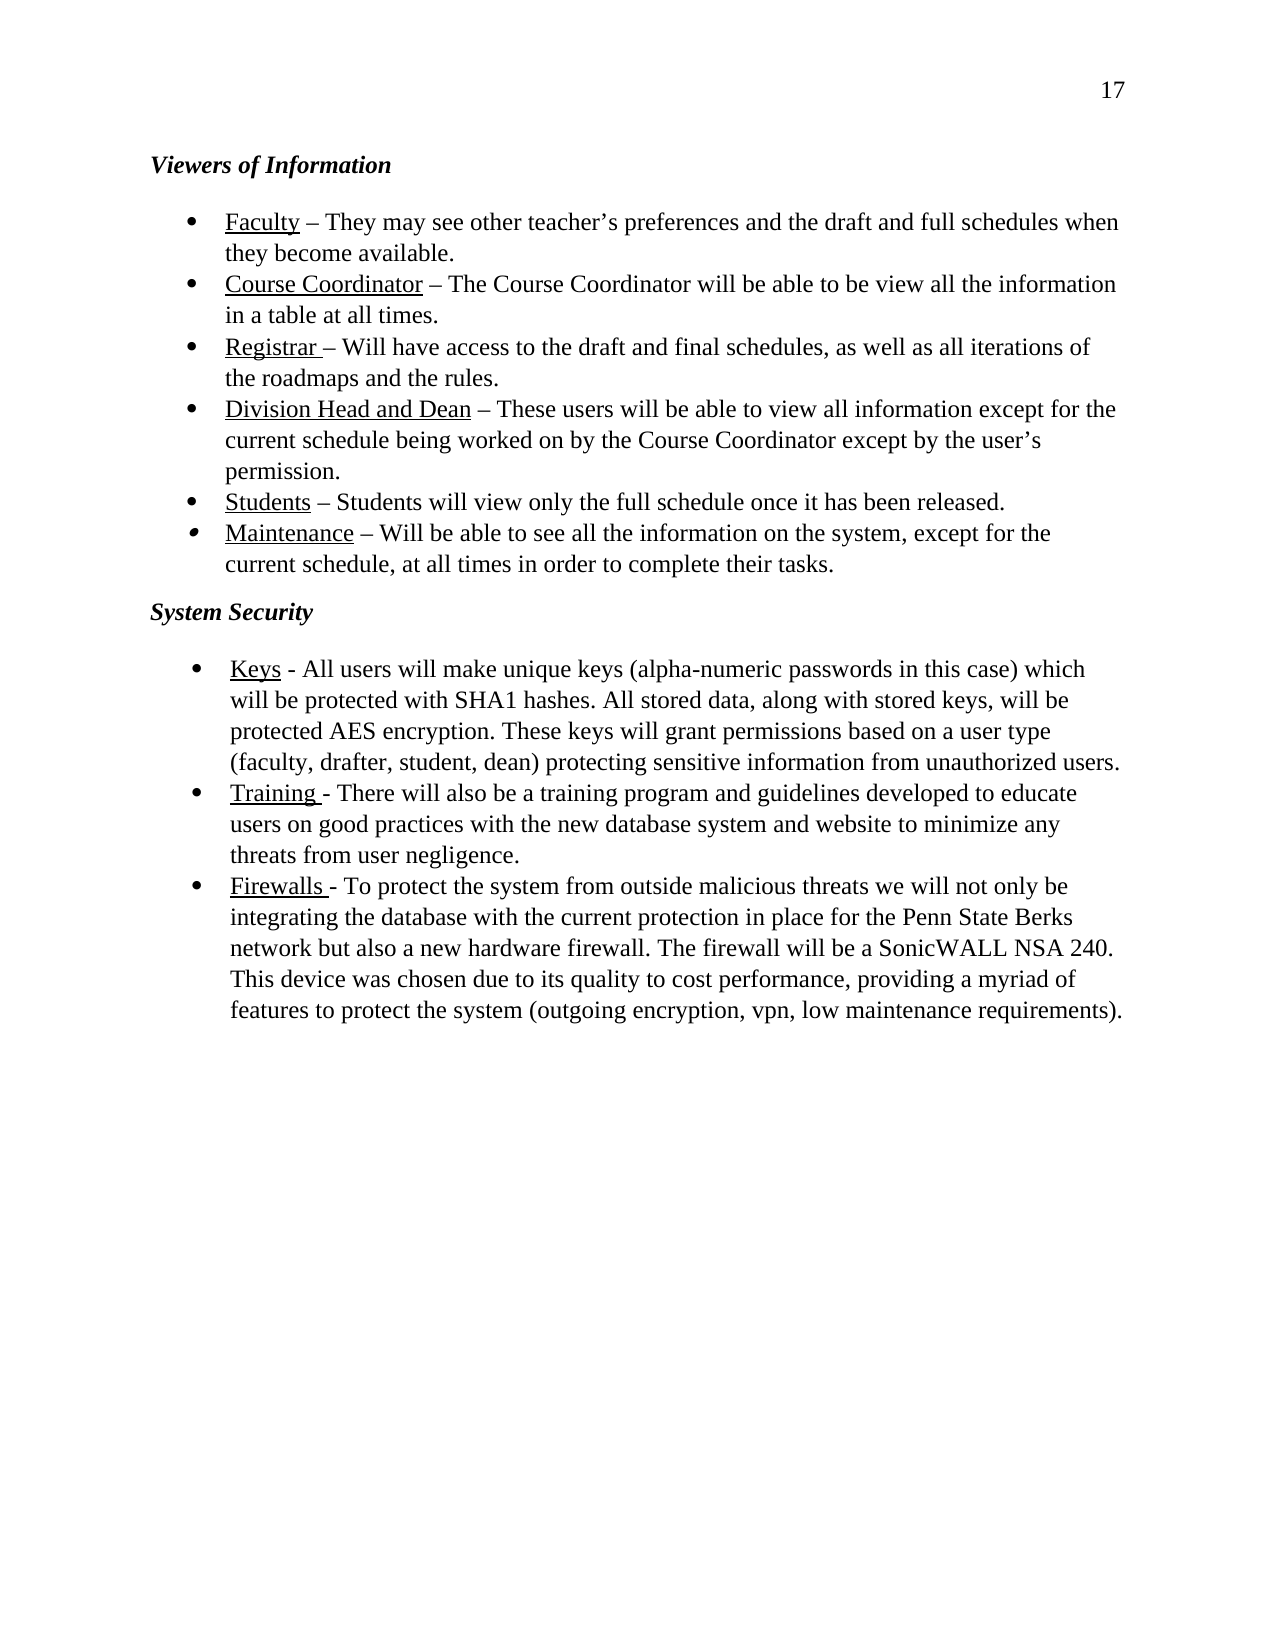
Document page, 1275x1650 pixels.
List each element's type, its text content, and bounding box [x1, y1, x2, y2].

list Maintenance – Will be able to see all the information on the system, except for the current schedule, at all times in order to complete their tasks. [187, 518, 1125, 578]
text Viewers of Information [150, 150, 1125, 179]
list Training - There will also be a training program and guidelines developed to educate users on good practices with the new database system and website to minimize any threats from user negligence. [192, 778, 1125, 869]
list Registrar – Will have access to the draft and final schedules, as well as all iterations of the roadmaps and the rules. [187, 332, 1125, 391]
text System Security [150, 597, 1125, 625]
list Division Head and Dean – These users will be able to view all information except for the current schedule being worked on by the Course Coordinator except by the user’s permission. [187, 394, 1125, 484]
list Students – Students will view only the full schedule once it has been released. [187, 487, 1125, 516]
list Faculty – They may see other teacher’s preferences and the draft and full schedules when they become available. [187, 207, 1125, 267]
list Course Coordinator – The Course Coordinator will be able to be view all the information in a table at all times. [187, 269, 1125, 329]
list Keys - All users will make unique keys (alpha-numeric passwords in this case) which will be protected with SHA1 hashes. All stored data, along with stored keys, will be protected AES encryption. These keys will grant permissions based on a user type (faculty, drafter, student, dean) protecting sensitive information from unauthorized users. [192, 654, 1125, 776]
list Firewalls - To protect the system from outside malicious threats we will not only be integrating the database with the current protection in place for the Penn State Berks network but also a new hardware firewall. The firewall will be a SonicWALL NSA 240. This device was chosen due to its quality to cost performance, providing a myriad of features to protect the system (outgoing encryption, vpn, low maintenance requirements). [192, 871, 1125, 1024]
